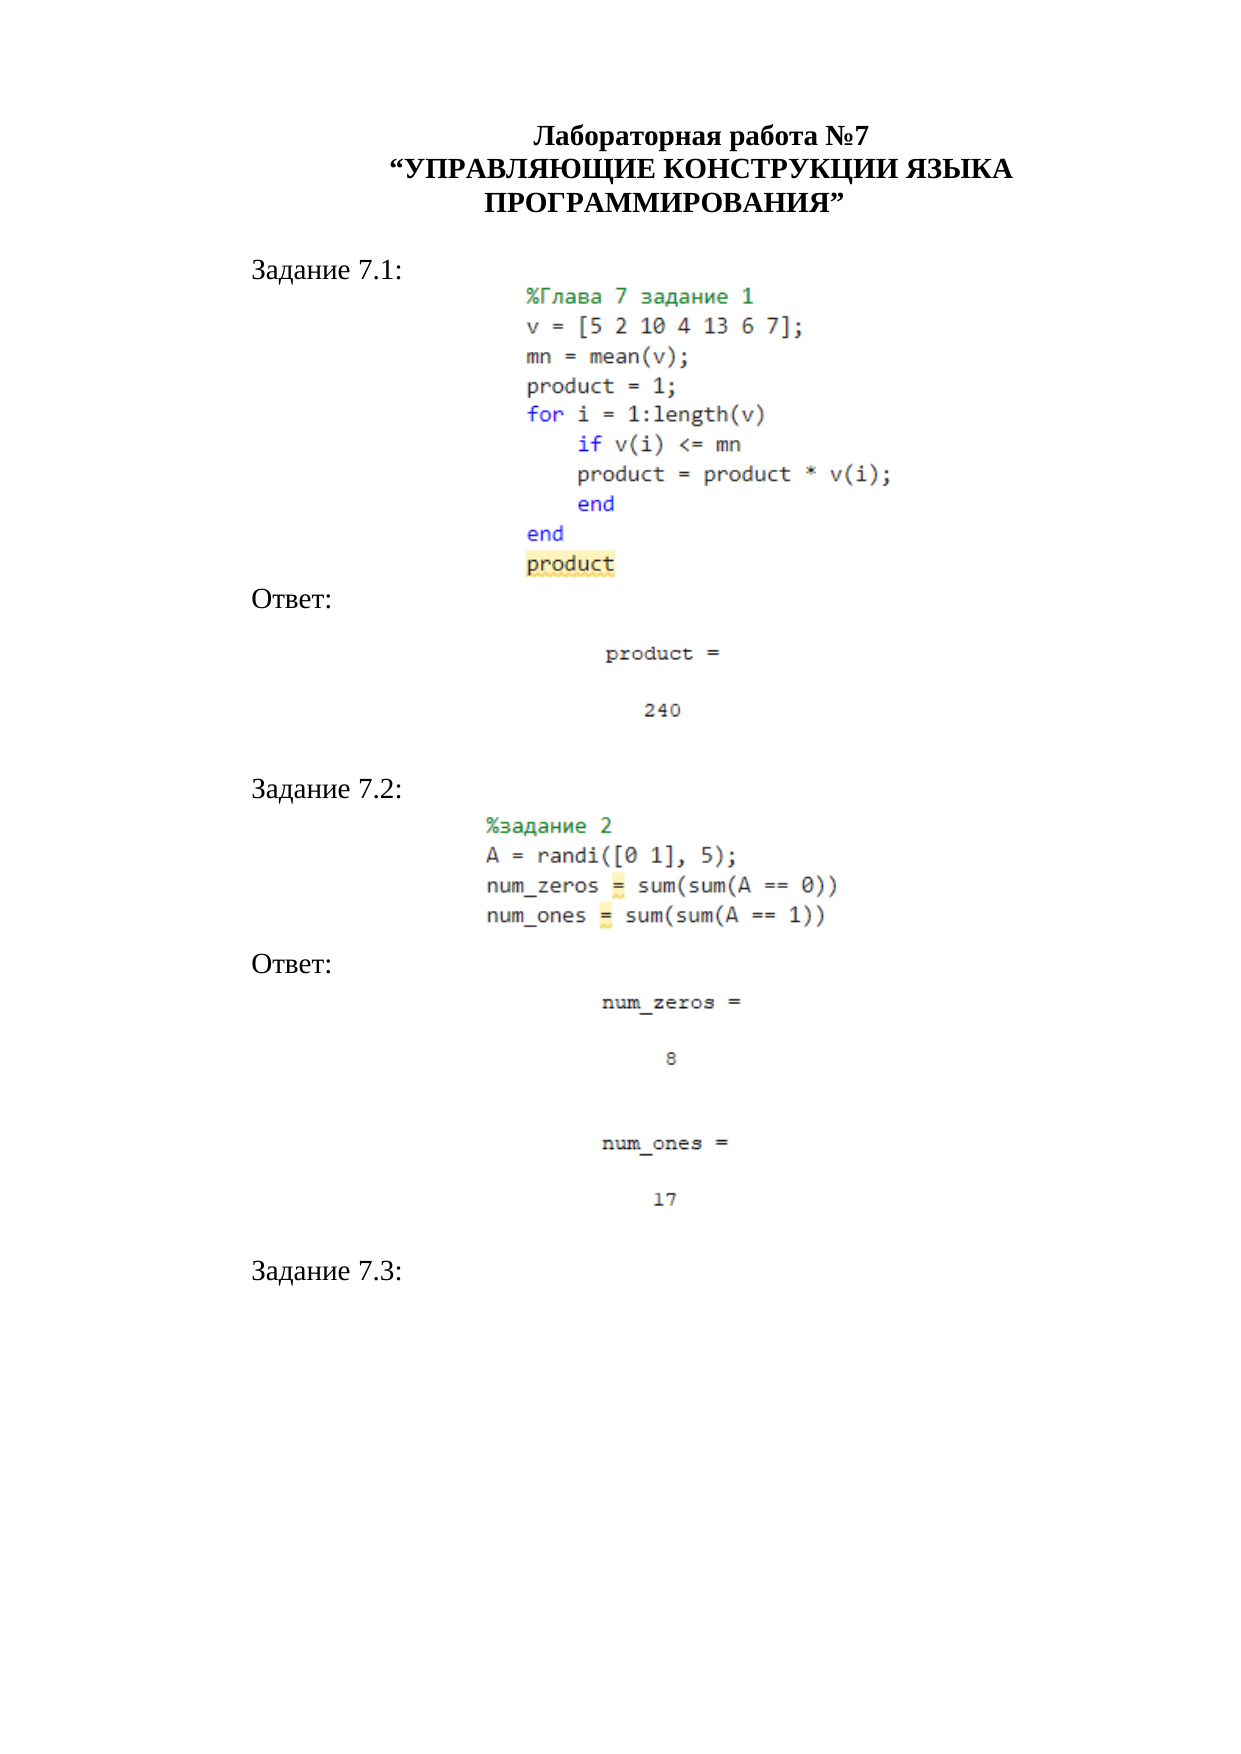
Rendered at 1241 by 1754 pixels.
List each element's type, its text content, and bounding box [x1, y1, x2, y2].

text Лабораторная работа №7 [177, 118, 1152, 152]
text “УПРАВЛЯЮЩИЕ КОНСТРУКЦИИ ЯЗЫКА ПРОГРАММИРОВАНИЯ” [177, 152, 1152, 219]
text Задание 7.2: [177, 772, 1152, 805]
text Ответ: [177, 581, 1152, 615]
picture [600, 614, 803, 739]
text Ответ: [177, 946, 1152, 979]
picture [496, 285, 907, 582]
picture [481, 805, 922, 946]
text Задание 7.3: [177, 1253, 1152, 1287]
picture [596, 979, 807, 1220]
text Задание 7.1: [177, 252, 1152, 286]
